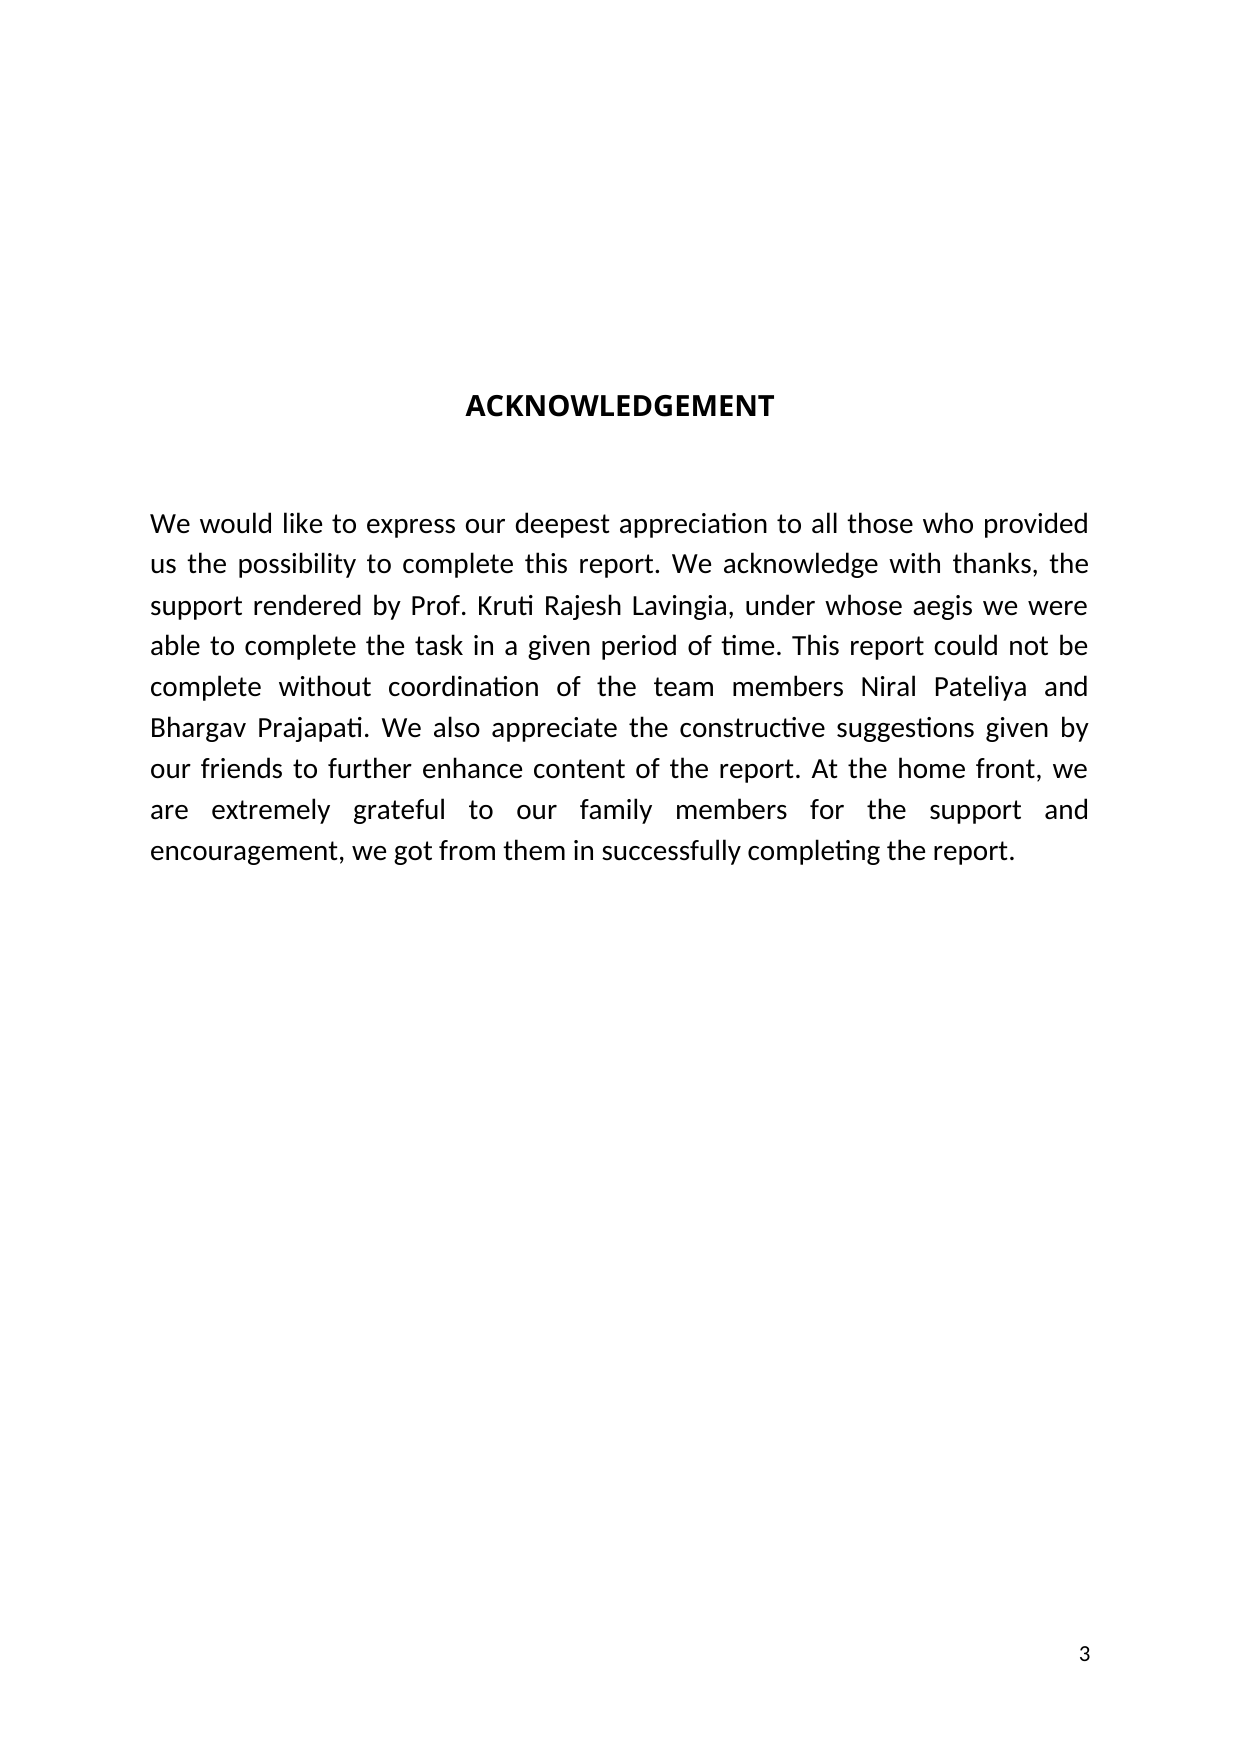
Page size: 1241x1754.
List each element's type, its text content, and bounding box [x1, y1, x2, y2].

text ACKNOWLEDGEMENT [150, 386, 1090, 425]
text We would like to express our deepest appreciation to all those who provided us the possibility to complete this report. We acknowledge with thanks, the support rendered by Prof. Kruti Rajesh Lavingia, under whose aegis we were able to complete the task in a given period of time. This report could not be complete without coordination of the team members Niral Pateliya and Bhargav Prajapati. We also appreciate the constructive suggestions given by our friends to further enhance content of the report. At the home front, we are extremely grateful to our family members for the support and encouragement, we got from them in successfully completing the report. [150, 505, 1090, 868]
